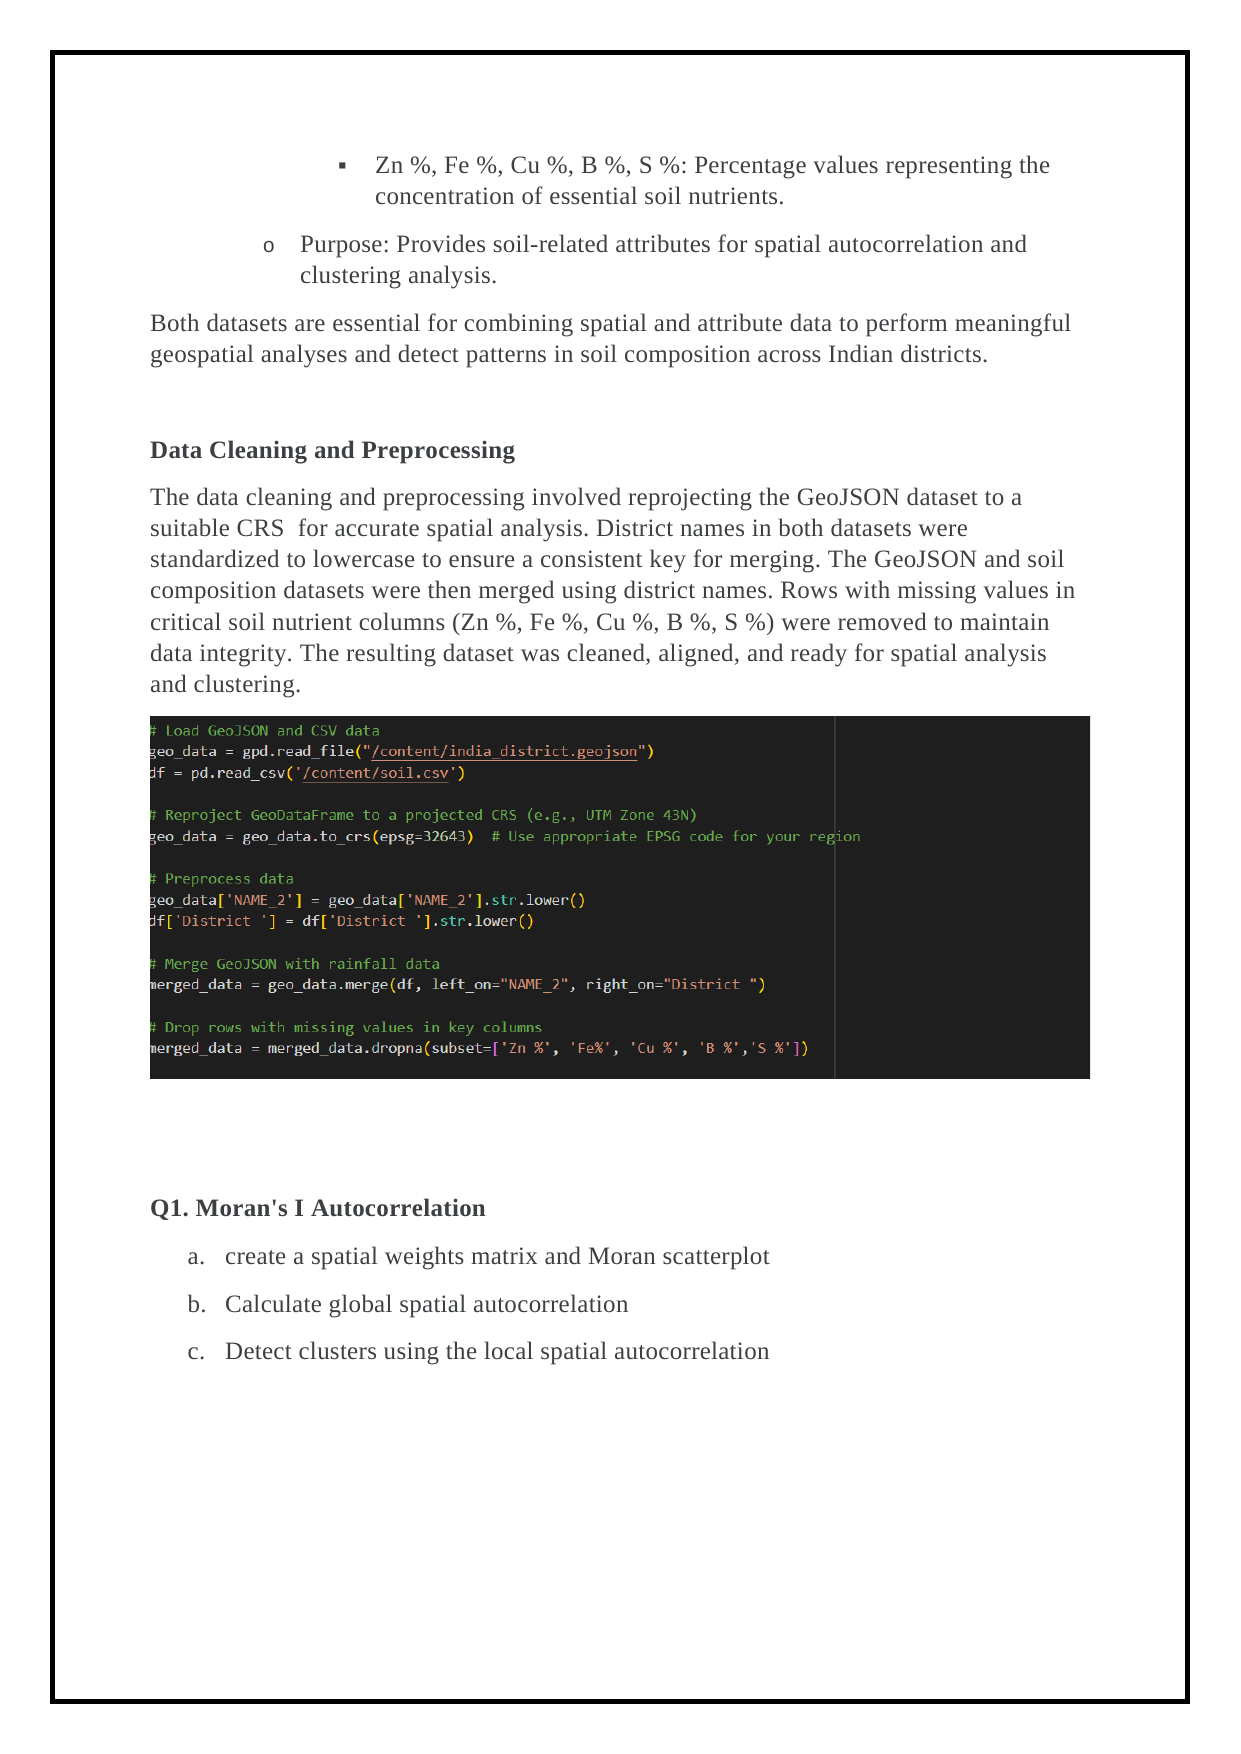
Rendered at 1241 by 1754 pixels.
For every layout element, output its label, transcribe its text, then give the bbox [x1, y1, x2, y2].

text The data cleaning and preprocessing involved reprojecting the GeoJSON dataset to a suitable CRS for accurate spatial analysis. District names in both datasets were standardized to lowercase to ensure a consistent key for merging. The GeoJSON and soil composition datasets were then merged using district names. Rows with missing values in critical soil nutrient columns (Zn %, Fe %, Cu %, B %, S %) were removed to maintain data integrity. The resulting dataset was cleaned, aligned, and ready for spatial analysis and clustering. [150, 482, 1090, 697]
list Zn %, Fe %, Cu %, B %, S %: Percentage values representing the concentration of essential soil nutrients. [337, 150, 1090, 210]
text Q1. Moran's I Autocorrelation [150, 1193, 1090, 1222]
text Both datasets are essential for combining spatial and attribute data to perform meaningful geospatial analyses and detect patterns in soil composition across Indian districts. [150, 308, 1090, 368]
text Data Cleaning and Preprocessing [150, 435, 1090, 463]
list create a spatial weights matrix and Moran scatterplot [187, 1241, 1090, 1270]
list Calculate global spatial autocorrelation [187, 1289, 1090, 1317]
picture [150, 716, 1091, 1079]
list Detect clusters using the local spatial autocorrelation [187, 1336, 1090, 1365]
list Purpose: Provides soil-related attributes for spatial autocorrelation and clustering analysis. [262, 229, 1090, 289]
